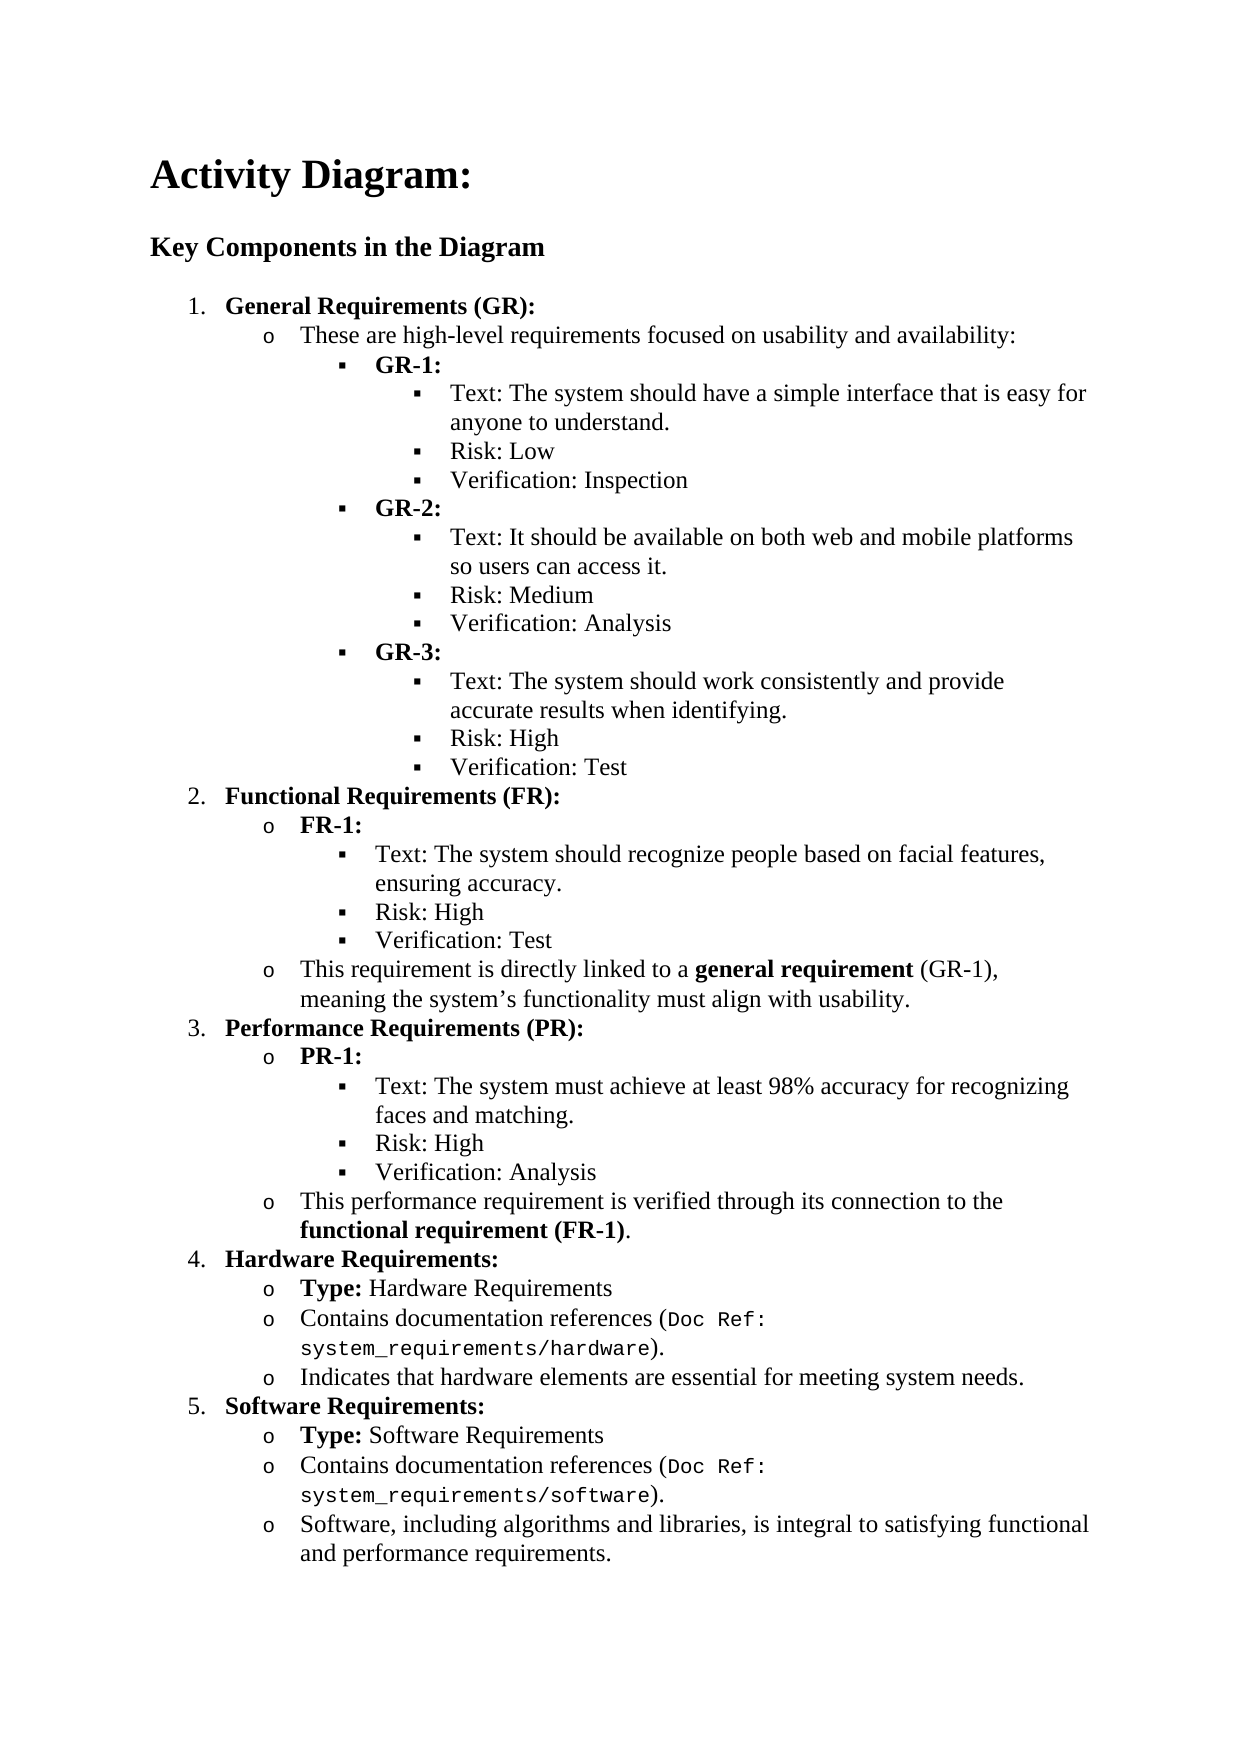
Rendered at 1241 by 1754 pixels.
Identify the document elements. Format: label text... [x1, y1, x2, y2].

list Hardware Requirements: [187, 1244, 1090, 1273]
list Verification: Analysis [337, 1157, 1090, 1186]
list Functional Requirements (FR): [187, 781, 1090, 810]
list This performance requirement is verified through its connection to the functional requirement (FR-1). [262, 1186, 1090, 1244]
list Risk: Medium [412, 580, 1090, 608]
list Performance Requirements (PR): [187, 1013, 1090, 1041]
list Verification: Test [337, 926, 1090, 954]
list Verification: Test [412, 752, 1090, 781]
list Risk: High [412, 723, 1090, 752]
list Verification: Analysis [412, 608, 1090, 637]
list Text: The system must achieve at least 98% accuracy for recognizing faces and matching. [337, 1071, 1090, 1128]
list Risk: High [337, 1128, 1090, 1157]
list General Requirements (GR): [187, 291, 1090, 320]
list Software Requirements: [187, 1391, 1090, 1420]
list Risk: Low [412, 436, 1090, 465]
list GR-1: [337, 350, 1090, 378]
list Contains documentation references (Doc Ref: system_requirements/hardware). [262, 1303, 1090, 1362]
list Indicates that hardware elements are essential for meeting system needs. [262, 1362, 1090, 1391]
list Text: It should be available on both web and mobile platforms so users can access it. [412, 522, 1090, 580]
list PR-1: [262, 1041, 1090, 1071]
list Risk: High [337, 897, 1090, 926]
list Text: The system should work consistently and provide accurate results when identifying. [412, 666, 1090, 723]
list GR-3: [337, 637, 1090, 666]
list Type: Software Requirements [262, 1420, 1090, 1450]
list Type: Hardware Requirements [262, 1273, 1090, 1303]
list GR-2: [337, 493, 1090, 522]
list This requirement is directly linked to a general requirement (GR-1), meaning the system’s functionality must align with usability. [262, 954, 1090, 1013]
text Key Components in the Diagram [150, 230, 1090, 262]
text Activity Diagram: [150, 150, 1090, 198]
list Verification: Inspection [412, 465, 1090, 493]
list These are high-level requirements focused on usability and availability: [262, 320, 1090, 350]
list FR-1: [262, 810, 1090, 839]
list Text: The system should have a simple interface that is easy for anyone to understand. [412, 378, 1090, 436]
list Contains documentation references (Doc Ref: system_requirements/software). [262, 1450, 1090, 1509]
list Text: The system should recognize people based on facial features, ensuring accuracy. [337, 839, 1090, 897]
list Software, including algorithms and libraries, is integral to satisfying functional and performance requirements. [262, 1509, 1090, 1567]
